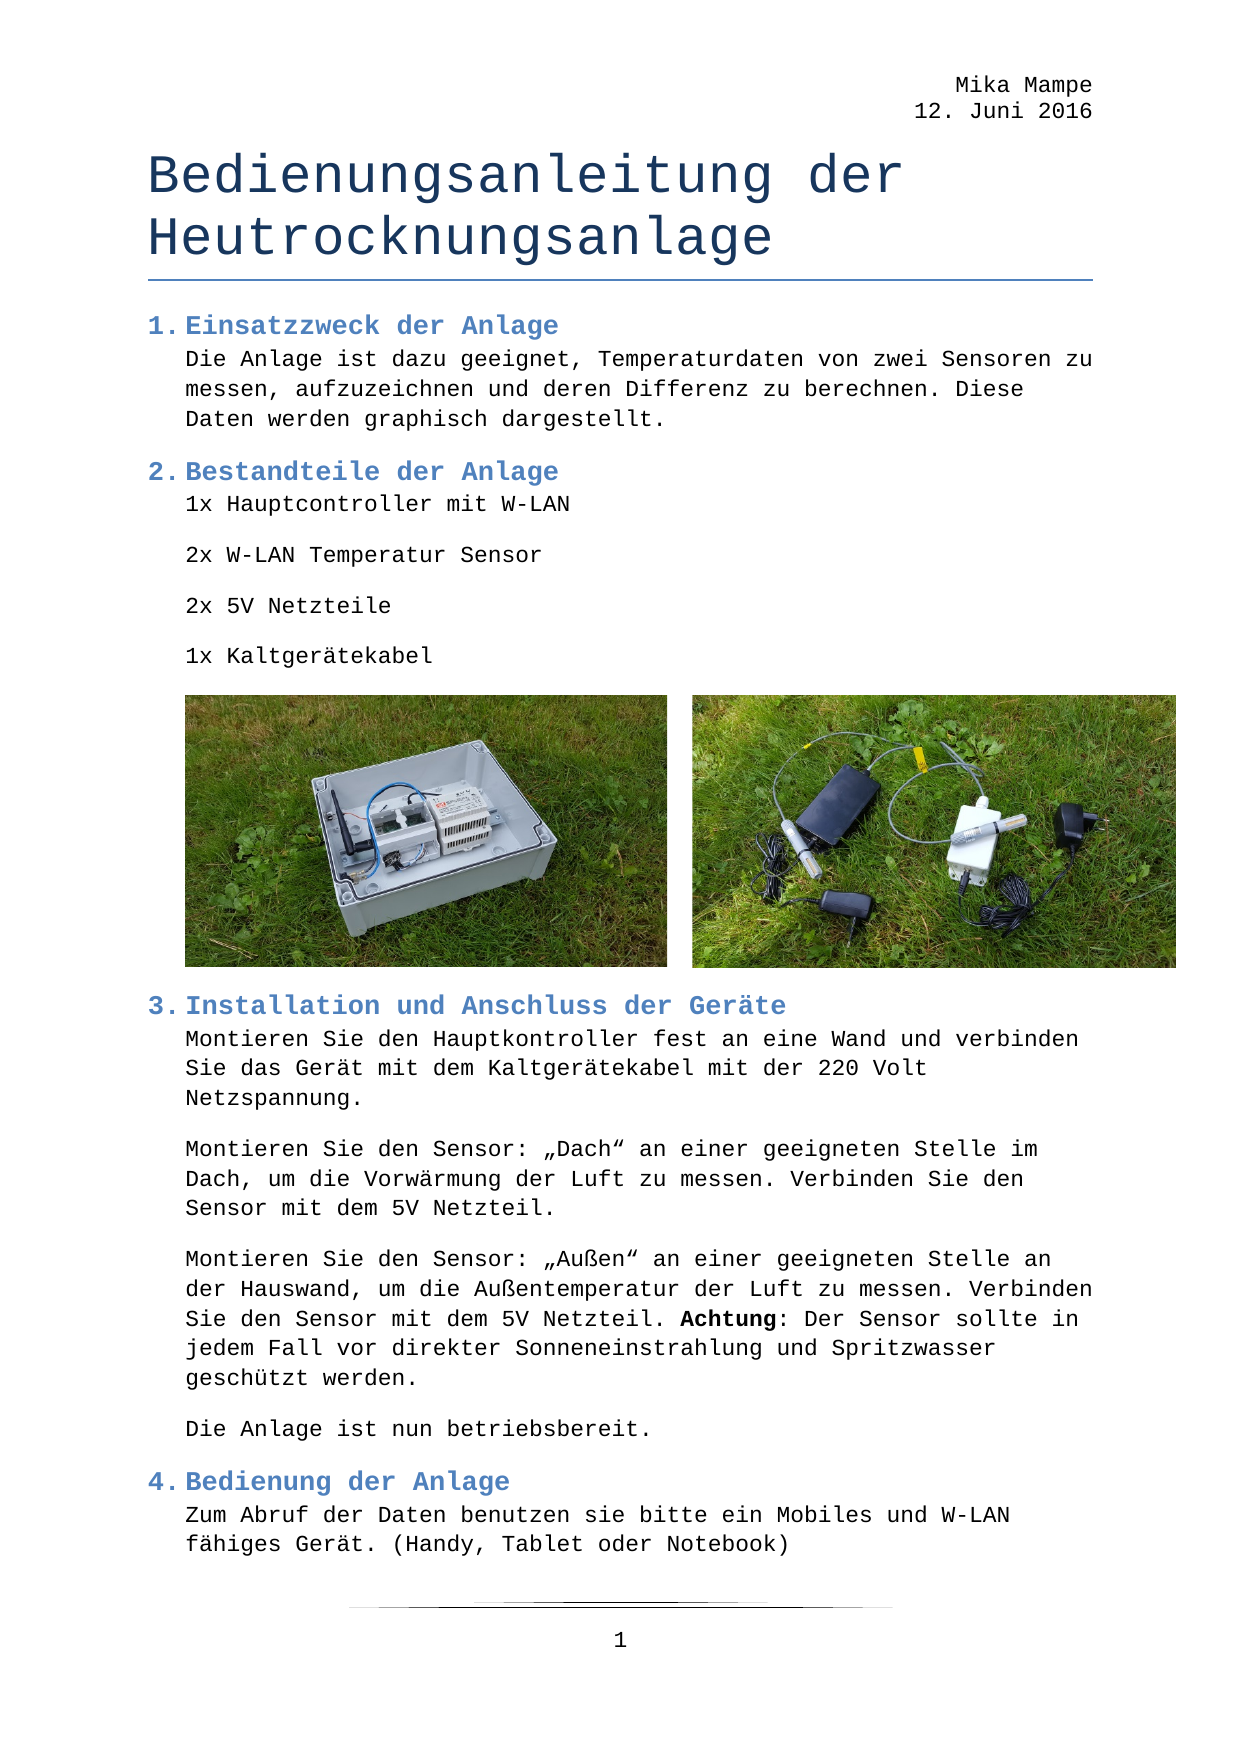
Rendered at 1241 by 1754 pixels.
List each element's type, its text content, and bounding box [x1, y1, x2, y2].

subtitle Bestandteile der Anlage [148, 457, 1093, 488]
text Die Anlage ist nun betriebsbereit. [185, 1417, 1093, 1443]
picture [692, 695, 1176, 968]
subtitle Installation und Anschluss der Geräte [148, 992, 1093, 1022]
text Montieren Sie den Hauptkontroller fest an eine Wand und verbinden Sie das Gerät mit dem Kaltgerätekabel mit der 220 Volt Netzspannung. [185, 1027, 1093, 1112]
text 2x 5V Netzteile [185, 594, 1093, 620]
text Zum Abruf der Daten benutzen sie bitte ein Mobiles und W-LAN fähiges Gerät. (Handy, Tablet oder Notebook) [185, 1503, 1093, 1559]
title Bedienungsanleitung der Heutrocknungsanlage [148, 148, 1093, 279]
text 2x W-LAN Temperatur Sensor [185, 543, 1093, 569]
subtitle Bedienung der Anlage [148, 1468, 1093, 1498]
text 1x Hauptcontroller mit W-LAN [185, 493, 1093, 519]
text Montieren Sie den Sensor: „Außen“ an einer geeigneten Stelle an der Hauswand, um die Außentemperatur der Luft zu messen. Verbinden Sie den Sensor mit dem 5V Netzteil. Achtung: Der Sensor sollte in jedem Fall vor direkter Sonneneinstrahlung und Spritzwasser geschützt werden. [185, 1247, 1093, 1392]
subtitle Einsatzzweck der Anlage [148, 312, 1093, 343]
picture [185, 695, 668, 967]
text 1x Kaltgerätekabel [185, 645, 1093, 671]
text Montieren Sie den Sensor: „Dach“ an einer geeigneten Stelle im Dach, um die Vorwärmung der Luft zu messen. Verbinden Sie den Sensor mit dem 5V Netzteil. [185, 1137, 1093, 1223]
text Die Anlage ist dazu geeignet, Temperaturdaten von zwei Sensoren zu messen, aufzuzeichnen und deren Differenz zu berechnen. Diese Daten werden graphisch dargestellt. [185, 347, 1093, 433]
